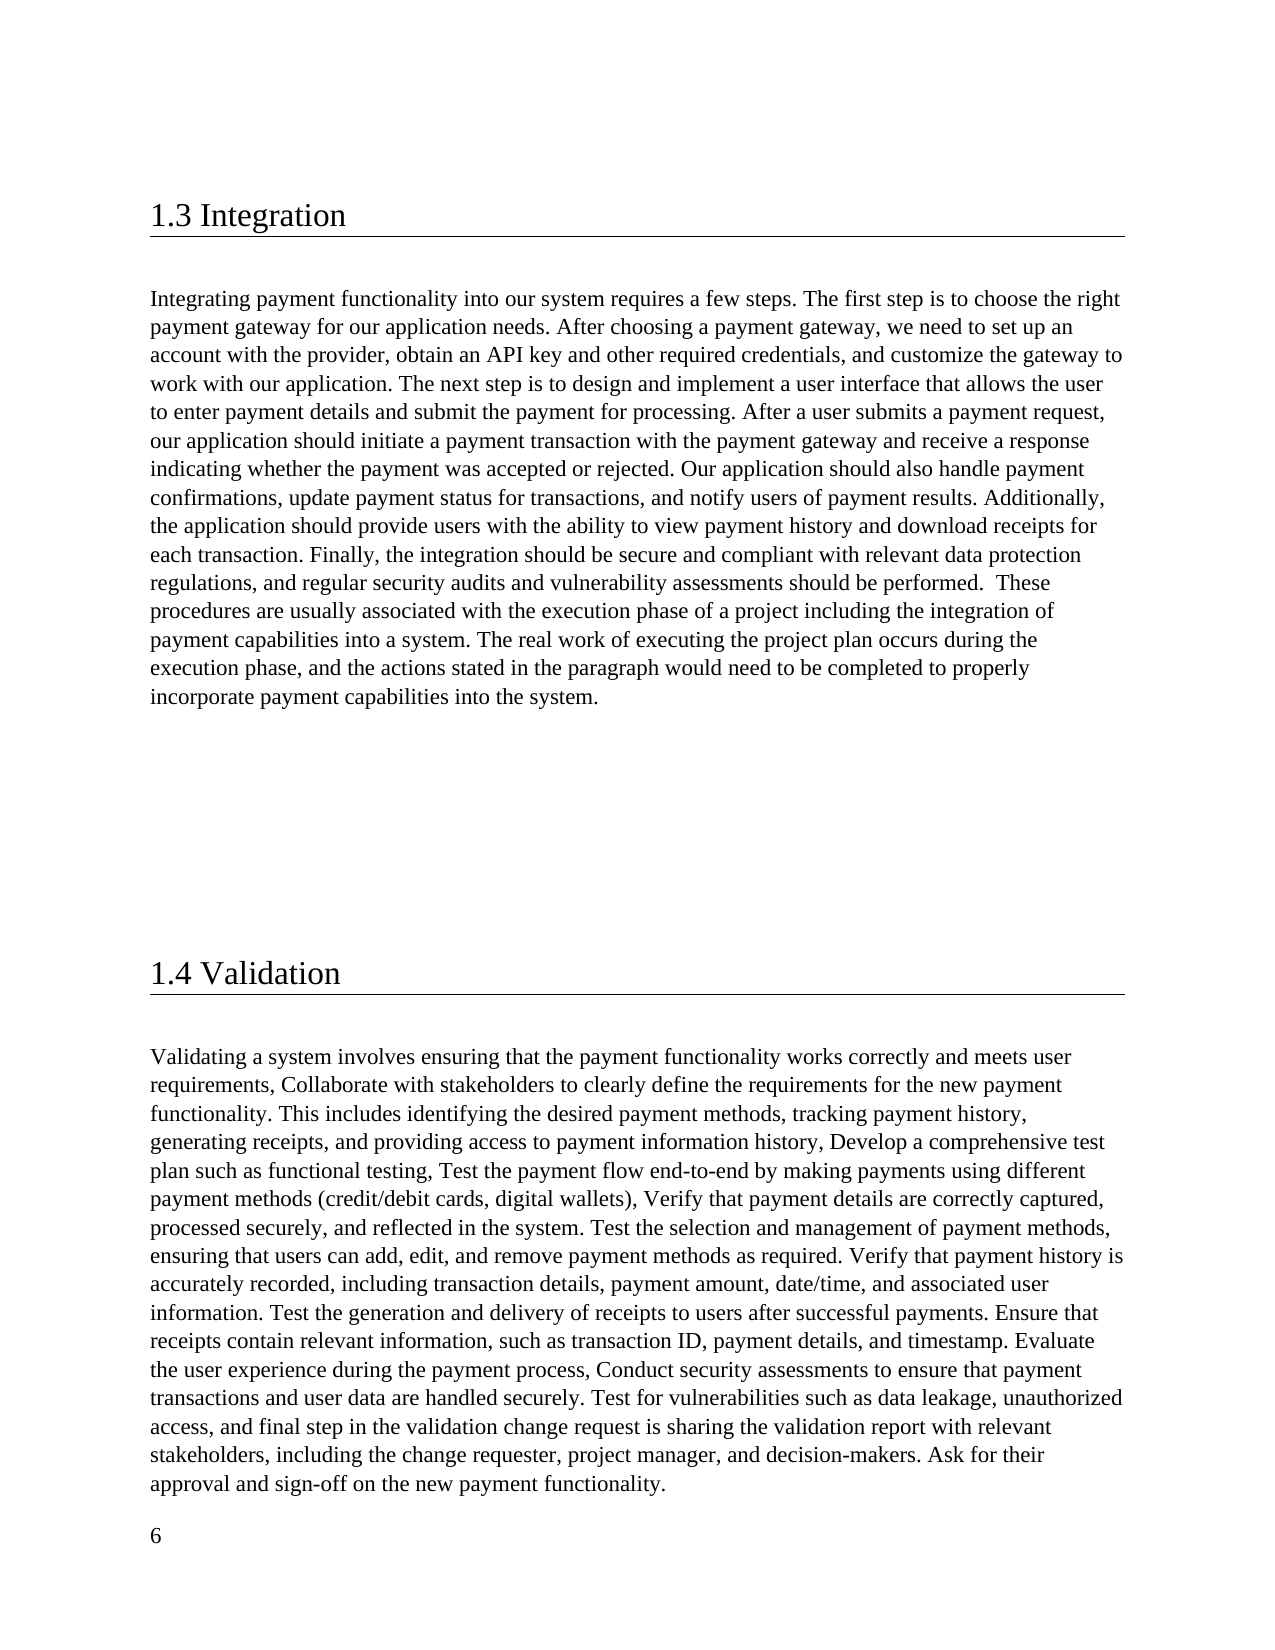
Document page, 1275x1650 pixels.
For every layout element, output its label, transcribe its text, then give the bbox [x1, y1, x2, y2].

text Validating a system involves ensuring that the payment functionality works correctly and meets user requirements, Collaborate with stakeholders to clearly define the requirements for the new payment functionality. This includes identifying the desired payment methods, tracking payment history, generating receipts, and providing access to payment information history, Develop a comprehensive test plan such as functional testing, Test the payment flow end-to-end by making payments using different payment methods (credit/debit cards, digital wallets), Verify that payment details are correctly captured, processed securely, and reflected in the system. Test the selection and management of payment methods, ensuring that users can add, edit, and remove payment methods as required. Verify that payment history is accurately recorded, including transaction details, payment amount, date/time, and associated user information. Test the generation and delivery of receipts to users after successful payments. Ensure that receipts contain relevant information, such as transaction ID, payment details, and timestamp. Evaluate the user experience during the payment process, Conduct security assessments to ensure that payment transactions and user data are handled securely. Test for vulnerabilities such as data leakage, unauthorized access, and final step in the validation change request is sharing the validation report with relevant stakeholders, including the change requester, project manager, and decision-makers. Ask for their approval and sign-off on the new payment functionality. [150, 1043, 1125, 1496]
subtitle 1.4 Validation [150, 953, 1125, 994]
subtitle 1.3 Integration [150, 195, 1125, 236]
text Integrating payment functionality into our system requires a few steps. The first step is to choose the right payment gateway for our application needs. After choosing a payment gateway, we need to set up an account with the provider, obtain an API key and other required credentials, and customize the gateway to work with our application. The next step is to design and implement a user interface that allows the user to enter payment details and submit the payment for processing. After a user submits a payment request, our application should initiate a payment transaction with the payment gateway and receive a response indicating whether the payment was accepted or rejected. Our application should also handle payment confirmations, update payment status for transactions, and notify users of payment results. Additionally, the application should provide users with the ability to view payment history and download receipts for each transaction. Finally, the integration should be secure and compliant with relevant data protection regulations, and regular security audits and vulnerability assessments should be performed. These procedures are usually associated with the execution phase of a project including the integration of payment capabilities into a system. The real work of executing the project plan occurs during the execution phase, and the actions stated in the paragraph would need to be completed to properly incorporate payment capabilities into the system. [150, 285, 1125, 709]
